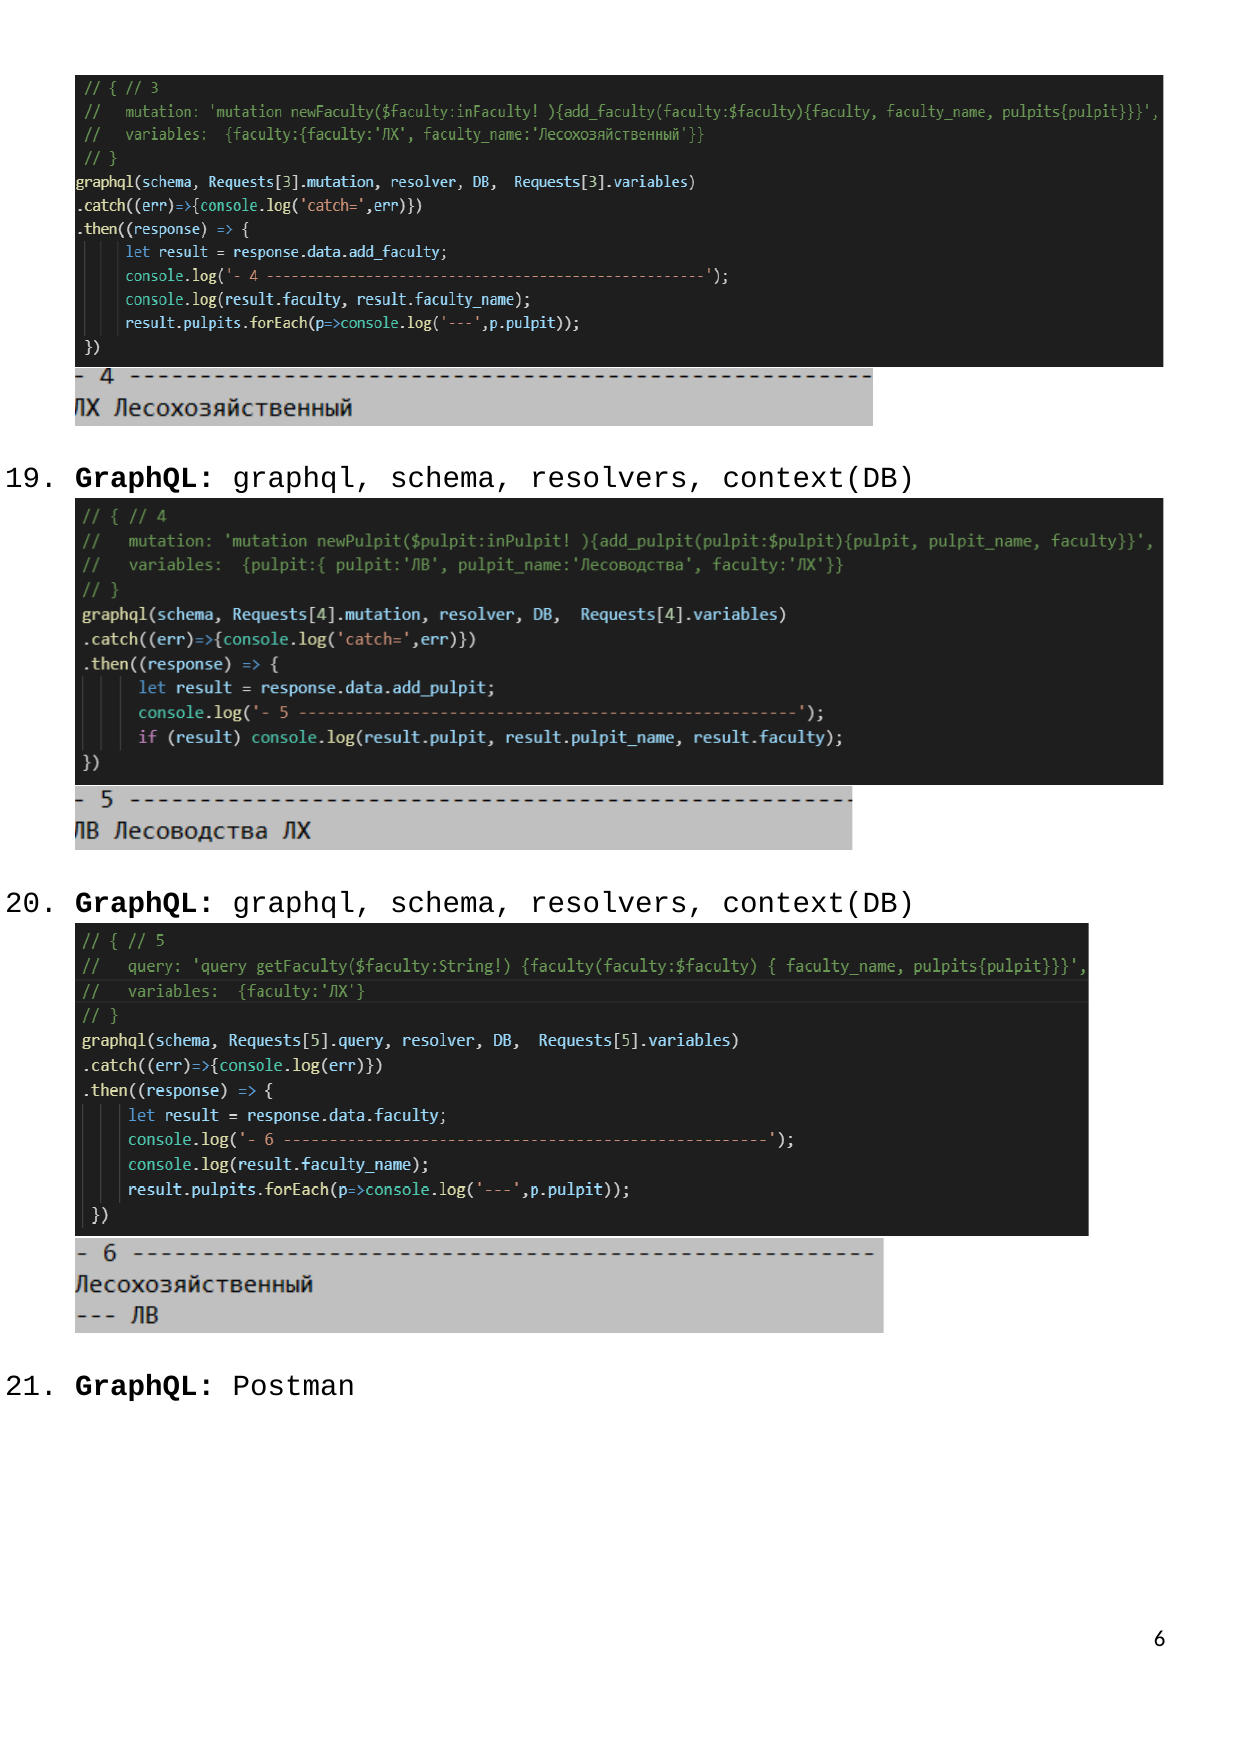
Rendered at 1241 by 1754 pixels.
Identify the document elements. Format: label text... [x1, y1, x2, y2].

picture [75, 498, 1164, 785]
list GraphQL: Postman [75, 1371, 1165, 1404]
list GraphQL: graphql, schema, resolvers, context(DB) [75, 463, 1165, 496]
picture [75, 1238, 884, 1333]
picture [75, 786, 853, 850]
picture [75, 923, 1089, 1236]
list GraphQL: graphql, schema, resolvers, context(DB) [75, 888, 1165, 921]
picture [75, 368, 873, 426]
picture [75, 75, 1164, 367]
